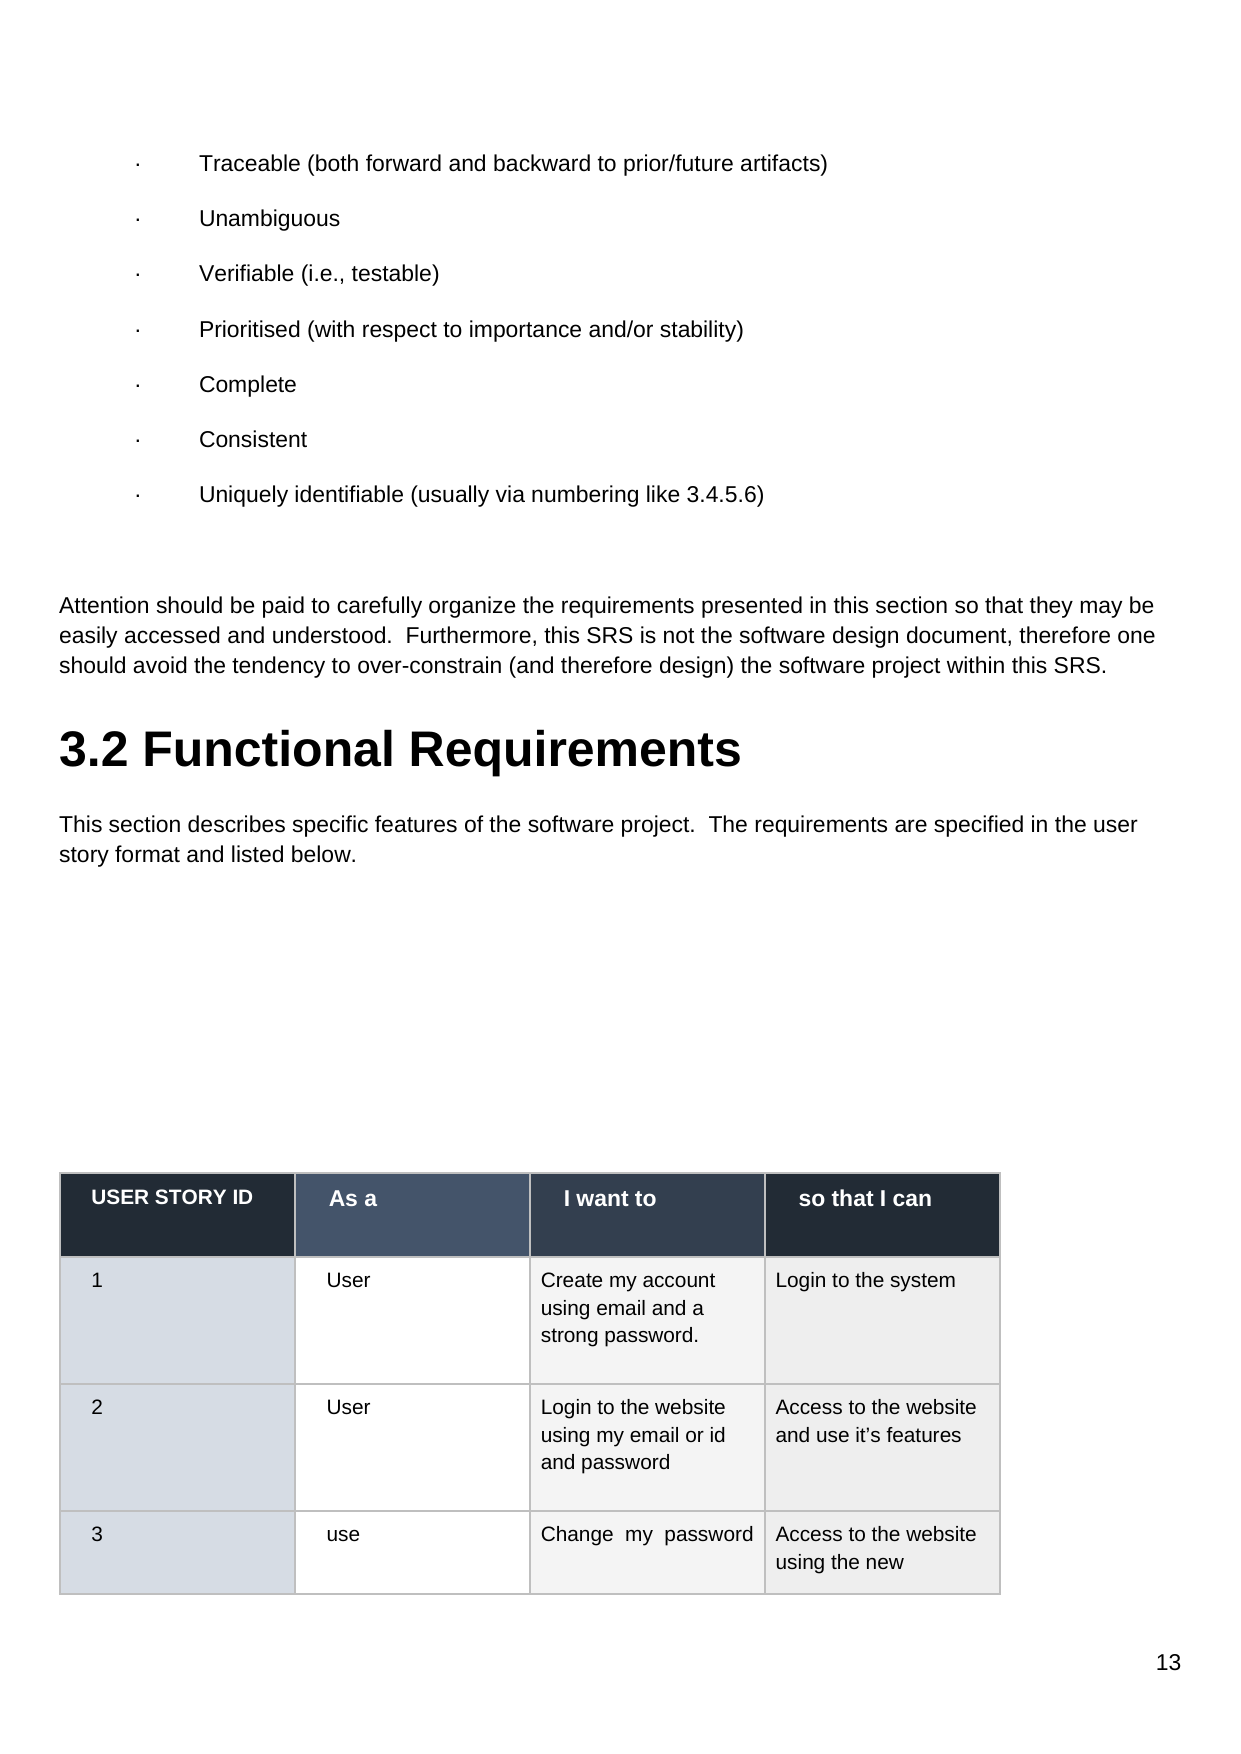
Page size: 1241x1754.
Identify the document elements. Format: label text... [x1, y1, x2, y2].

table_cell 2 [61, 1385, 294, 1510]
text · Consistent [134, 426, 1181, 452]
table_cell User [296, 1258, 529, 1383]
table_header I want to [531, 1174, 764, 1256]
text This section describes specific features of the software project. The requirements are specified in the user story format and listed below. [59, 811, 1181, 867]
text · Unambiguous [134, 205, 1181, 232]
text · Traceable (both forward and backward to prior/future artifacts) [134, 150, 1181, 176]
text · Verifiable (i.e., testable) [134, 260, 1181, 287]
table_cell User [296, 1385, 529, 1510]
table_header USER STORY ID [61, 1174, 294, 1256]
table_cell 1 [61, 1258, 294, 1383]
subtitle 3.2 Functional Requirements [59, 720, 1181, 777]
table_cell Login to the system [766, 1258, 999, 1383]
text Attention should be paid to carefully organize the requirements presented in this section so that they may be easily accessed and understood. Furthermore, this SRS is not the software design document, therefore one should avoid the tendency to over-constrain (and therefore design) the software project within this SRS. [59, 592, 1181, 678]
table_cell Create my account using email and a strong password. [531, 1258, 764, 1383]
table_cell 3 [61, 1512, 294, 1593]
text · Uniquely identifiable (usually via numbering like 3.4.5.6) [134, 481, 1181, 508]
table_header As a [296, 1174, 529, 1256]
text · Prioritised (with respect to importance and/or stability) [134, 316, 1181, 342]
table_cell Login to the website using my email or id and password [531, 1385, 764, 1510]
table_cell use [296, 1512, 529, 1593]
table_cell Access to the website and use it’s features [766, 1385, 999, 1510]
table_cell Change my password [531, 1512, 764, 1593]
text · Complete [134, 371, 1181, 397]
table_header so that I can [766, 1174, 999, 1256]
table_cell Access to the website using the new password [766, 1512, 999, 1593]
